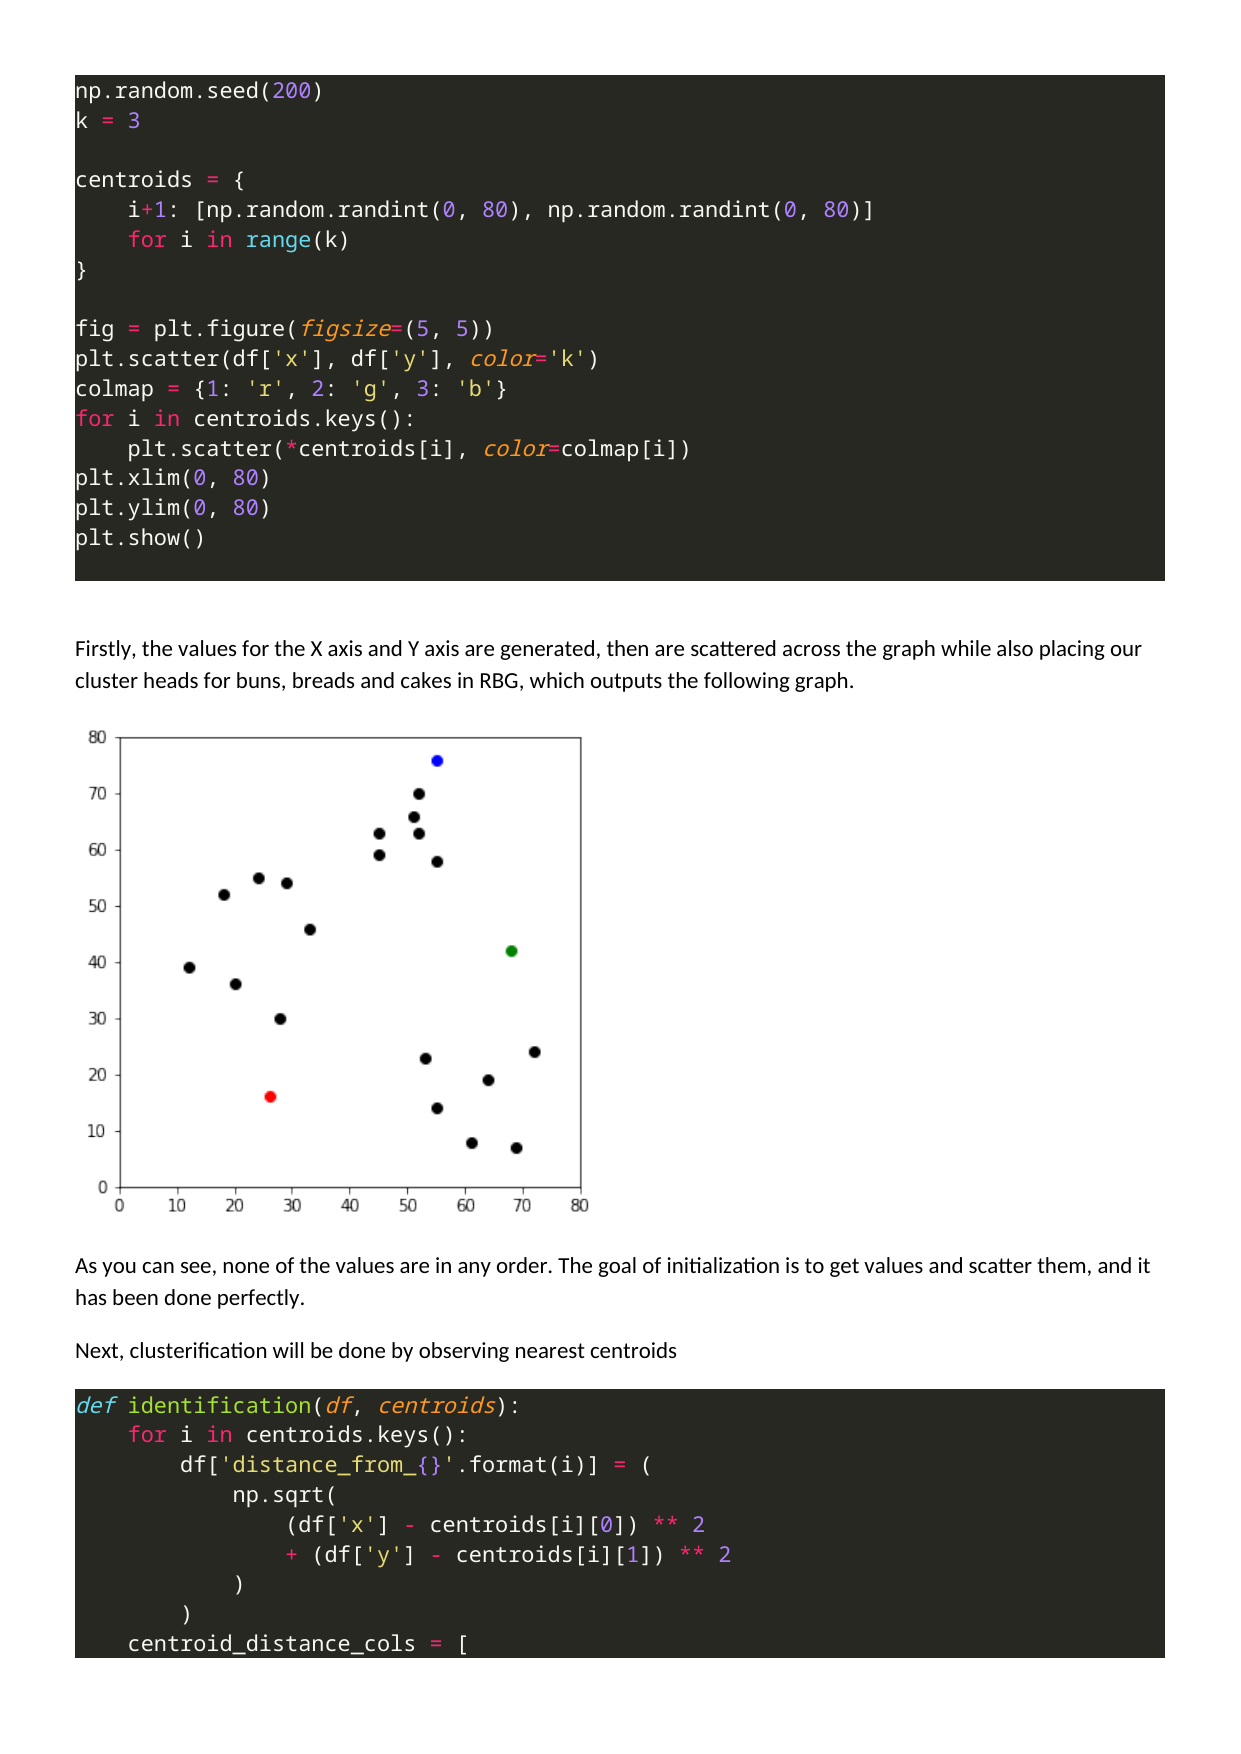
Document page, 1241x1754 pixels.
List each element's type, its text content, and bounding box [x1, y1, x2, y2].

text centroids = { [75, 164, 1165, 194]
text def identification(df, centroids): [75, 1389, 1165, 1419]
text colmap = {1: 'r', 2: 'g', 3: 'b'} [75, 373, 1165, 403]
text centroid_distance_cols = [ [75, 1628, 1165, 1658]
text np.random.seed(200) [75, 75, 1165, 105]
text plt.scatter(*centroids[i], color=colmap[i]) [75, 432, 1165, 462]
text Next, clusterification will be done by observing nearest centroids [75, 1337, 1165, 1364]
text k = 3 [75, 105, 1165, 134]
text Firstly, the values for the X axis and Y axis are generated, then are scattered across the graph while also placing our cluster heads for buns, breads and cakes in RBG, which outputs the following graph. [75, 634, 1165, 695]
text df['distance_from_{}'.format(i)] = ( [75, 1449, 1165, 1479]
picture [75, 719, 602, 1227]
text As you can see, none of the values are in any order. The goal of initialization is to get values and scatter them, and it has been done perfectly. [75, 1251, 1165, 1312]
text plt.show() [75, 522, 1165, 552]
text } [75, 254, 1165, 283]
text fig = plt.figure(figsize=(5, 5)) [75, 313, 1165, 343]
text ) [75, 1598, 1165, 1628]
text for i in centroids.keys(): [75, 1419, 1165, 1449]
text (df['x'] - centroids[i][0]) ** 2 [75, 1509, 1165, 1538]
text np.sqrt( [75, 1479, 1165, 1509]
text plt.ylim(0, 80) [75, 492, 1165, 522]
text + (df['y'] - centroids[i][1]) ** 2 [75, 1538, 1165, 1568]
text plt.scatter(df['x'], df['y'], color='k') [75, 343, 1165, 373]
text plt.xlim(0, 80) [75, 462, 1165, 492]
text for i in range(k) [75, 224, 1165, 254]
text ) [75, 1568, 1165, 1598]
text for i in centroids.keys(): [75, 403, 1165, 432]
text i+1: [np.random.randint(0, 80), np.random.randint(0, 80)] [75, 194, 1165, 224]
